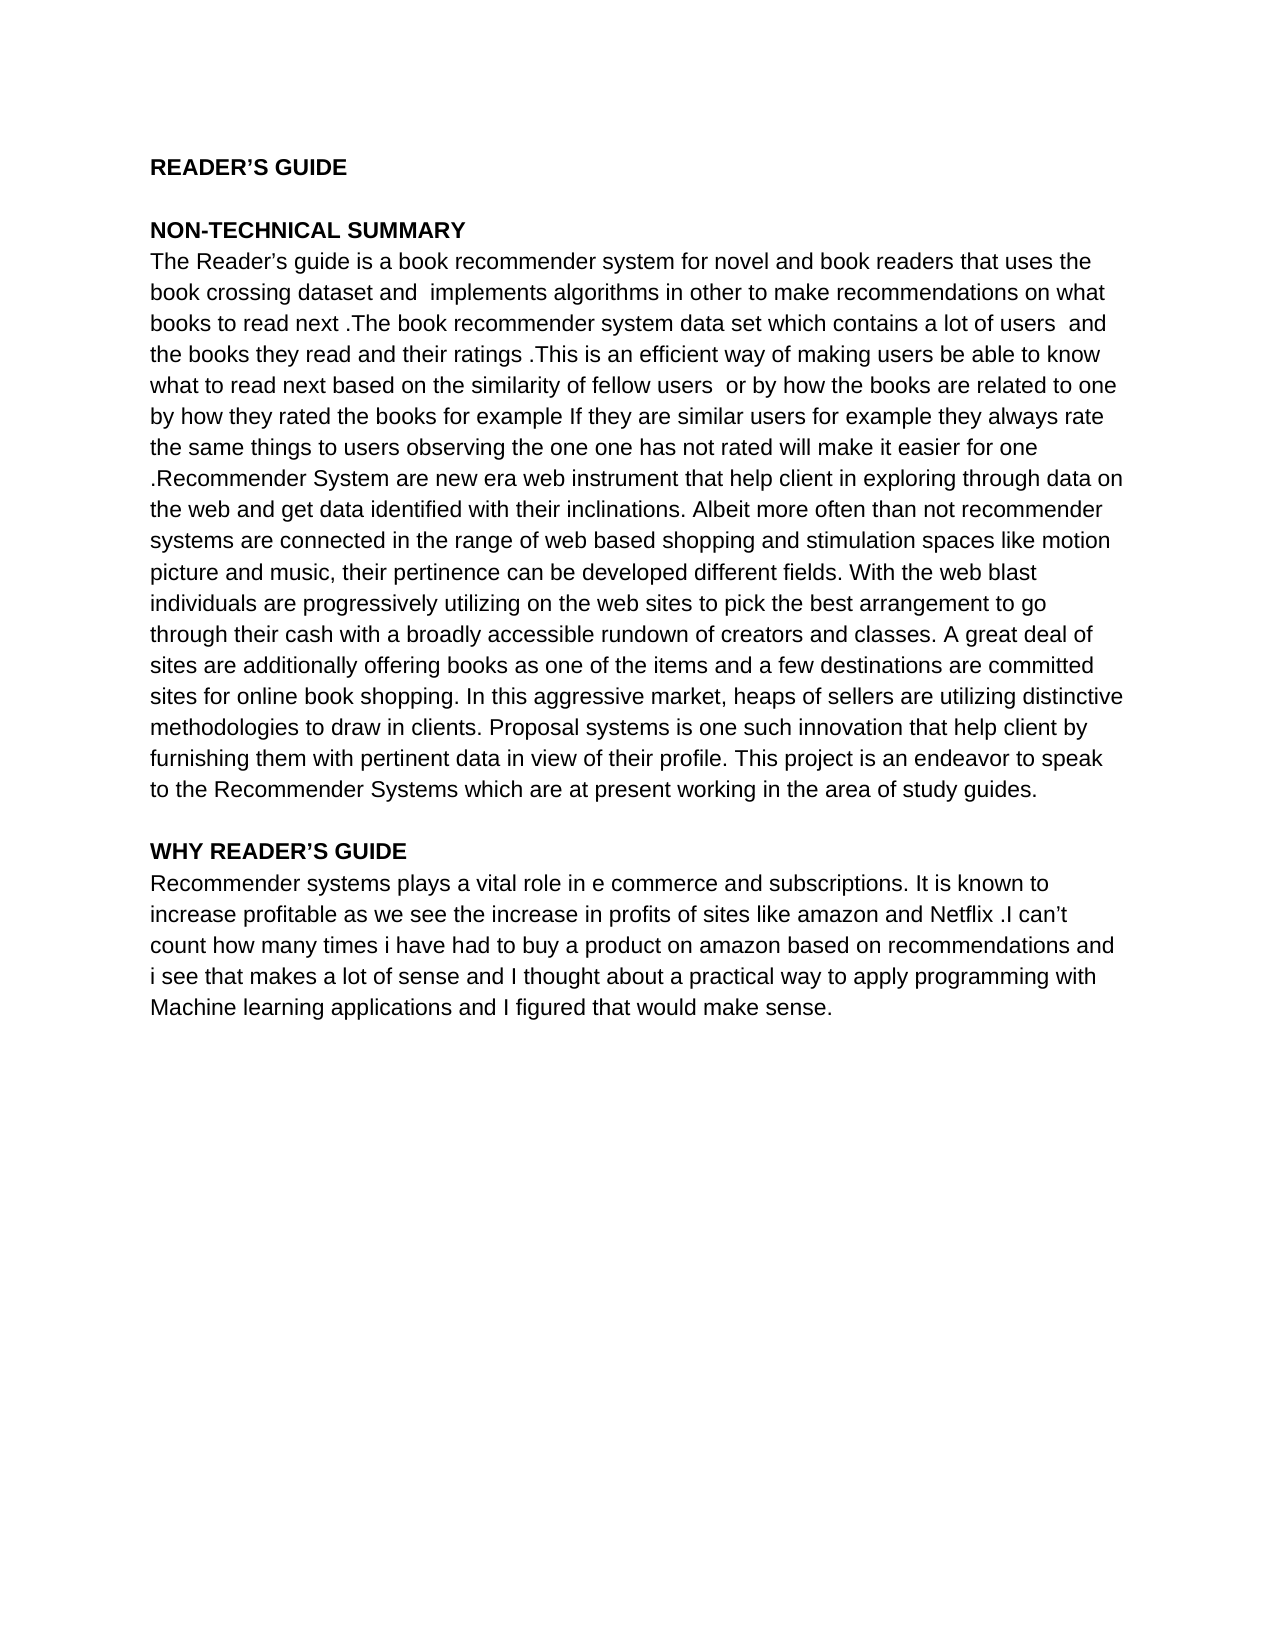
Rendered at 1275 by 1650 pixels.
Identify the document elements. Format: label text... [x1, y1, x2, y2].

text Machine learning applications and I figured that would make sense. [150, 994, 1133, 1020]
text READER’S GUIDE [150, 154, 1133, 181]
text WHY READER’S GUIDE [150, 838, 1133, 864]
text through their cash with a broadly accessible rundown of creators and classes. A great deal of sites are additionally offering books as one of the items and a few destinations are committed sites for online book shopping. In this aggressive market, heaps of sellers are utilizing distinctive methodologies to draw in clients. Proposal systems is one such innovation that help client by furnishing them with pertinent data in view of their profile. This project is an endeavor to speak to the Recommender Systems which are at present working in the area of study guides. [150, 621, 1126, 802]
text .Recommender System are new era web instrument that help client in exploring through data on the web and get data identified with their inclinations. Albeit more often than not recommender systems are connected in the range of web based shopping and stimulation spaces like motion picture and music, their pertinence can be developed different fields. With the web blast individuals are progressively utilizing on the web sites to pick the best arrangement to go [150, 465, 1126, 616]
text NON-TECHNICAL SUMMARY [150, 217, 1133, 243]
text The Reader’s guide is a book recommender system for novel and book readers that uses the book crossing dataset and implements algorithms in other to make recommendations on what books to read next .The book recommender system data set which contains a lot of users and the books they read and their ratings .This is an efficient way of making users be able to know what to read next based on the similarity of fellow users or by how the books are related to one by how they rated the books for example If they are similar users for example they always rate the same things to users observing the one one has not rated will make it easier for one [150, 248, 1120, 461]
text Recommender systems plays a vital role in e commerce and subscriptions. It is known to increase profitable as we see the increase in profits of sites like amazon and Netflix .I can’t count how many times i have had to buy a product on amazon based on recommendations and i see that makes a lot of sense and I thought about a practical way to apply programming with [150, 869, 1124, 989]
